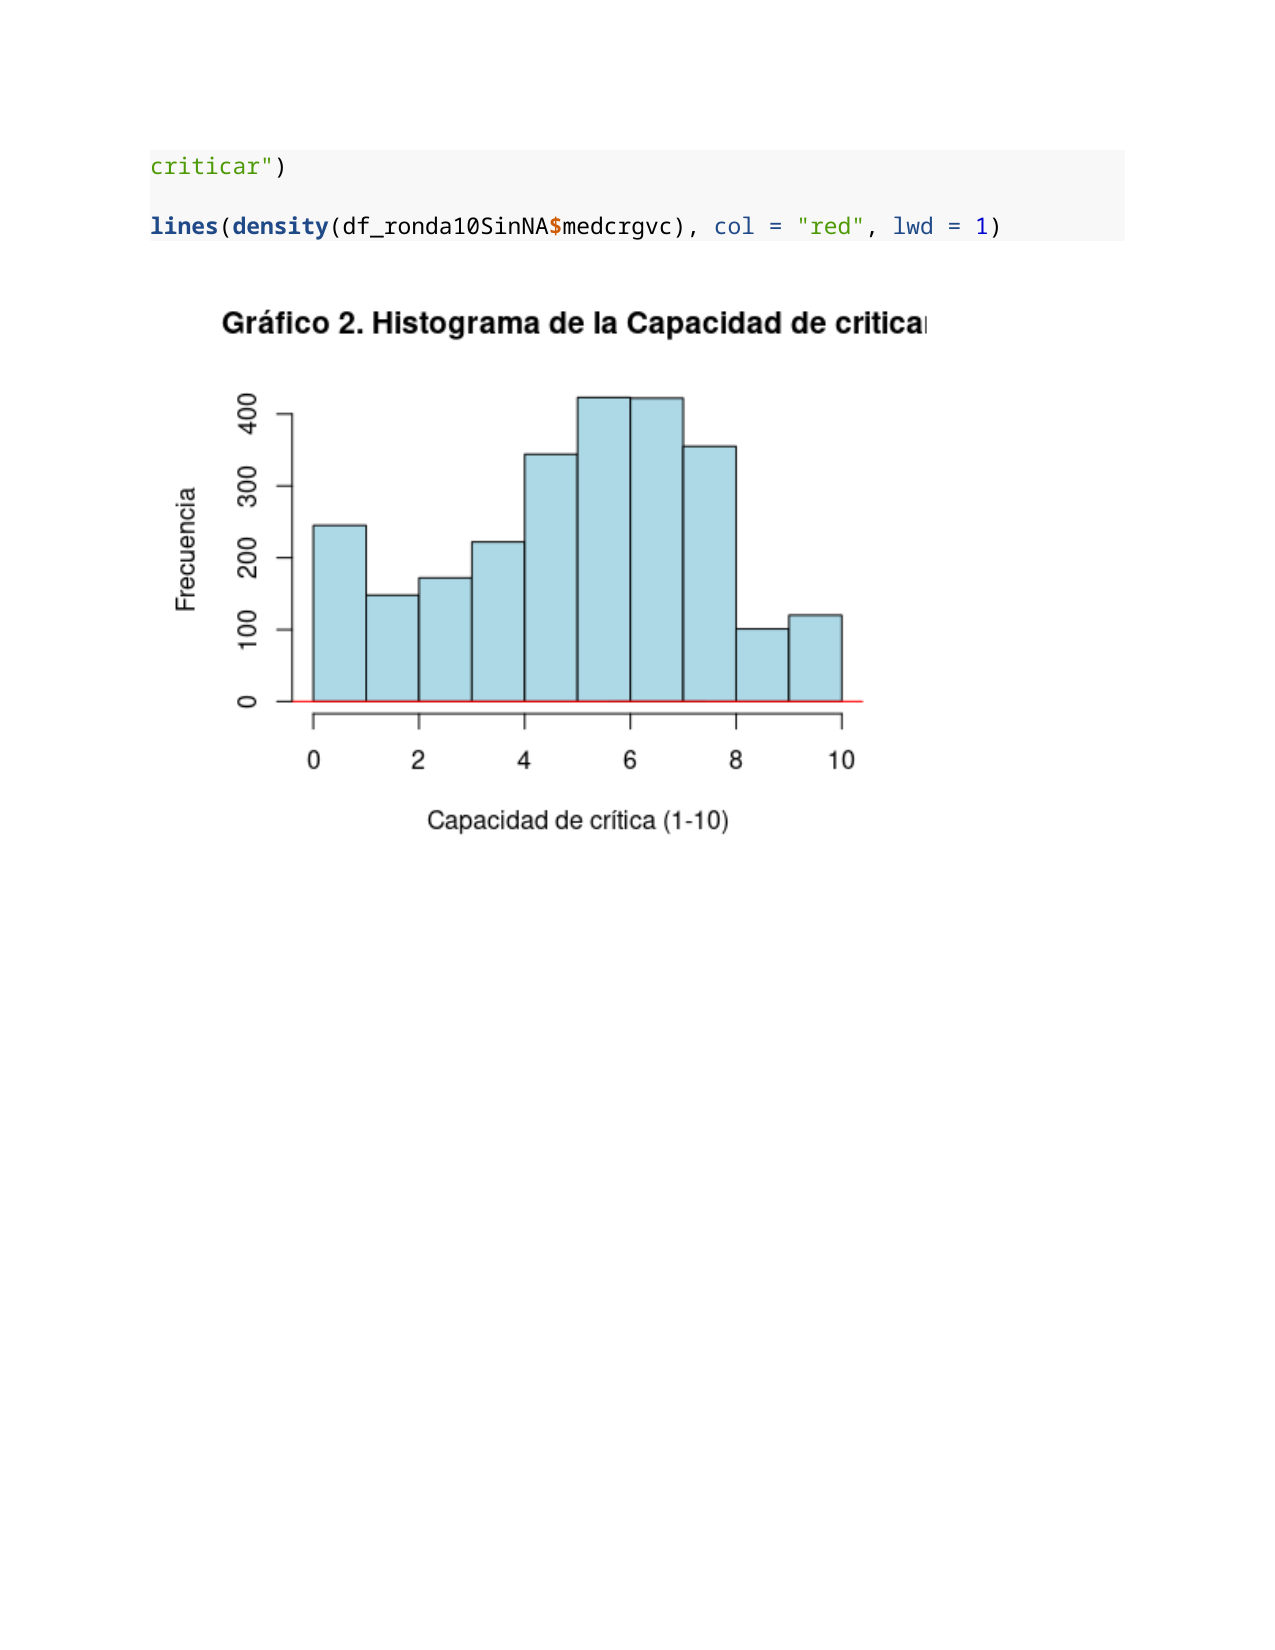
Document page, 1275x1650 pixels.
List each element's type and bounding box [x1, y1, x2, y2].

text [150, 150, 1125, 241]
picture [168, 262, 927, 869]
